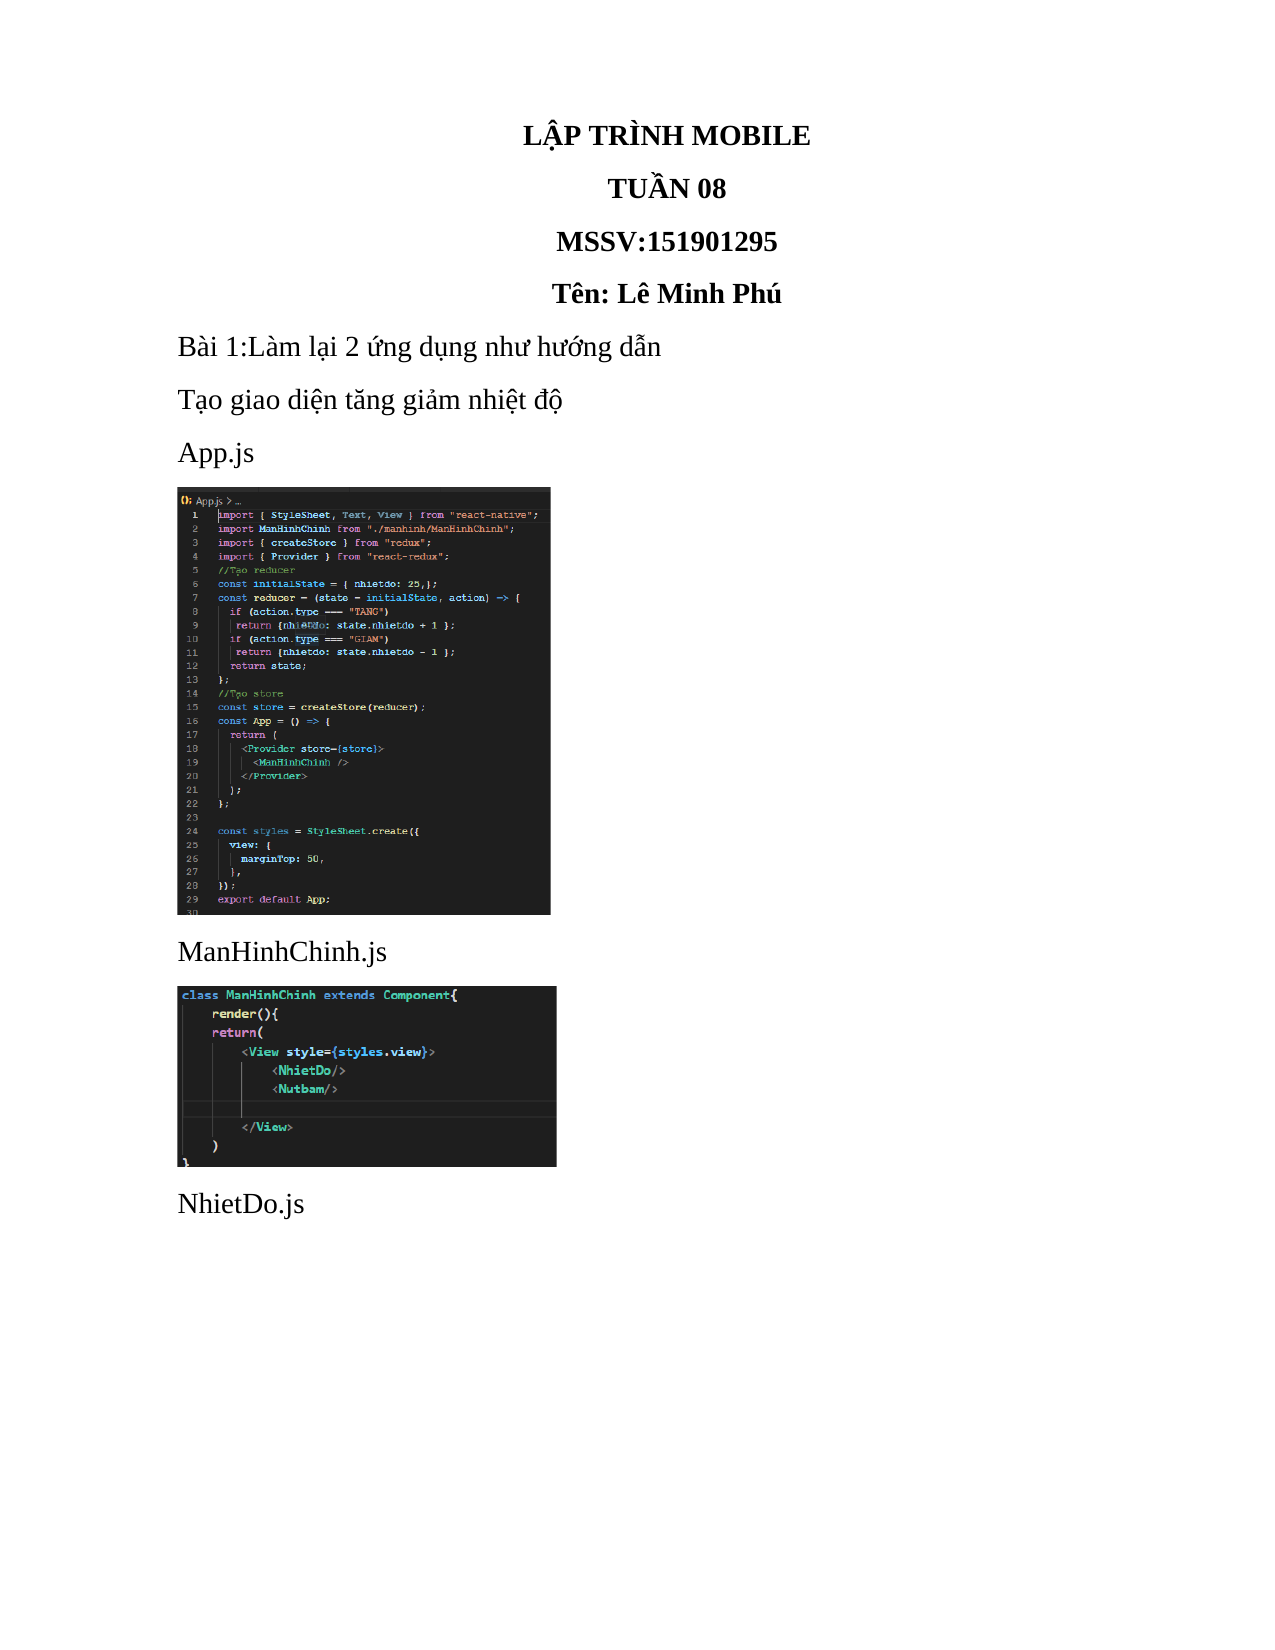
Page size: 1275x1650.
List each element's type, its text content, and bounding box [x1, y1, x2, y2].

picture [177, 487, 551, 915]
text Tạo giao diện tăng giảm nhiệt độ [177, 382, 1157, 416]
text Bài 1:Làm lại 2 ứng dụng như hướng dẫn [177, 329, 1157, 363]
text MSSV:151901295 [177, 224, 1157, 257]
text TUẦN 08 [177, 171, 1157, 204]
text LẬP TRÌNH MOBILE [177, 118, 1157, 152]
text App.js [177, 435, 1157, 468]
picture [177, 986, 557, 1167]
text ManHinhChinh.js [177, 934, 1157, 967]
text Tên: Lê Minh Phú [177, 277, 1157, 310]
text NhietDo.js [177, 1186, 1157, 1220]
